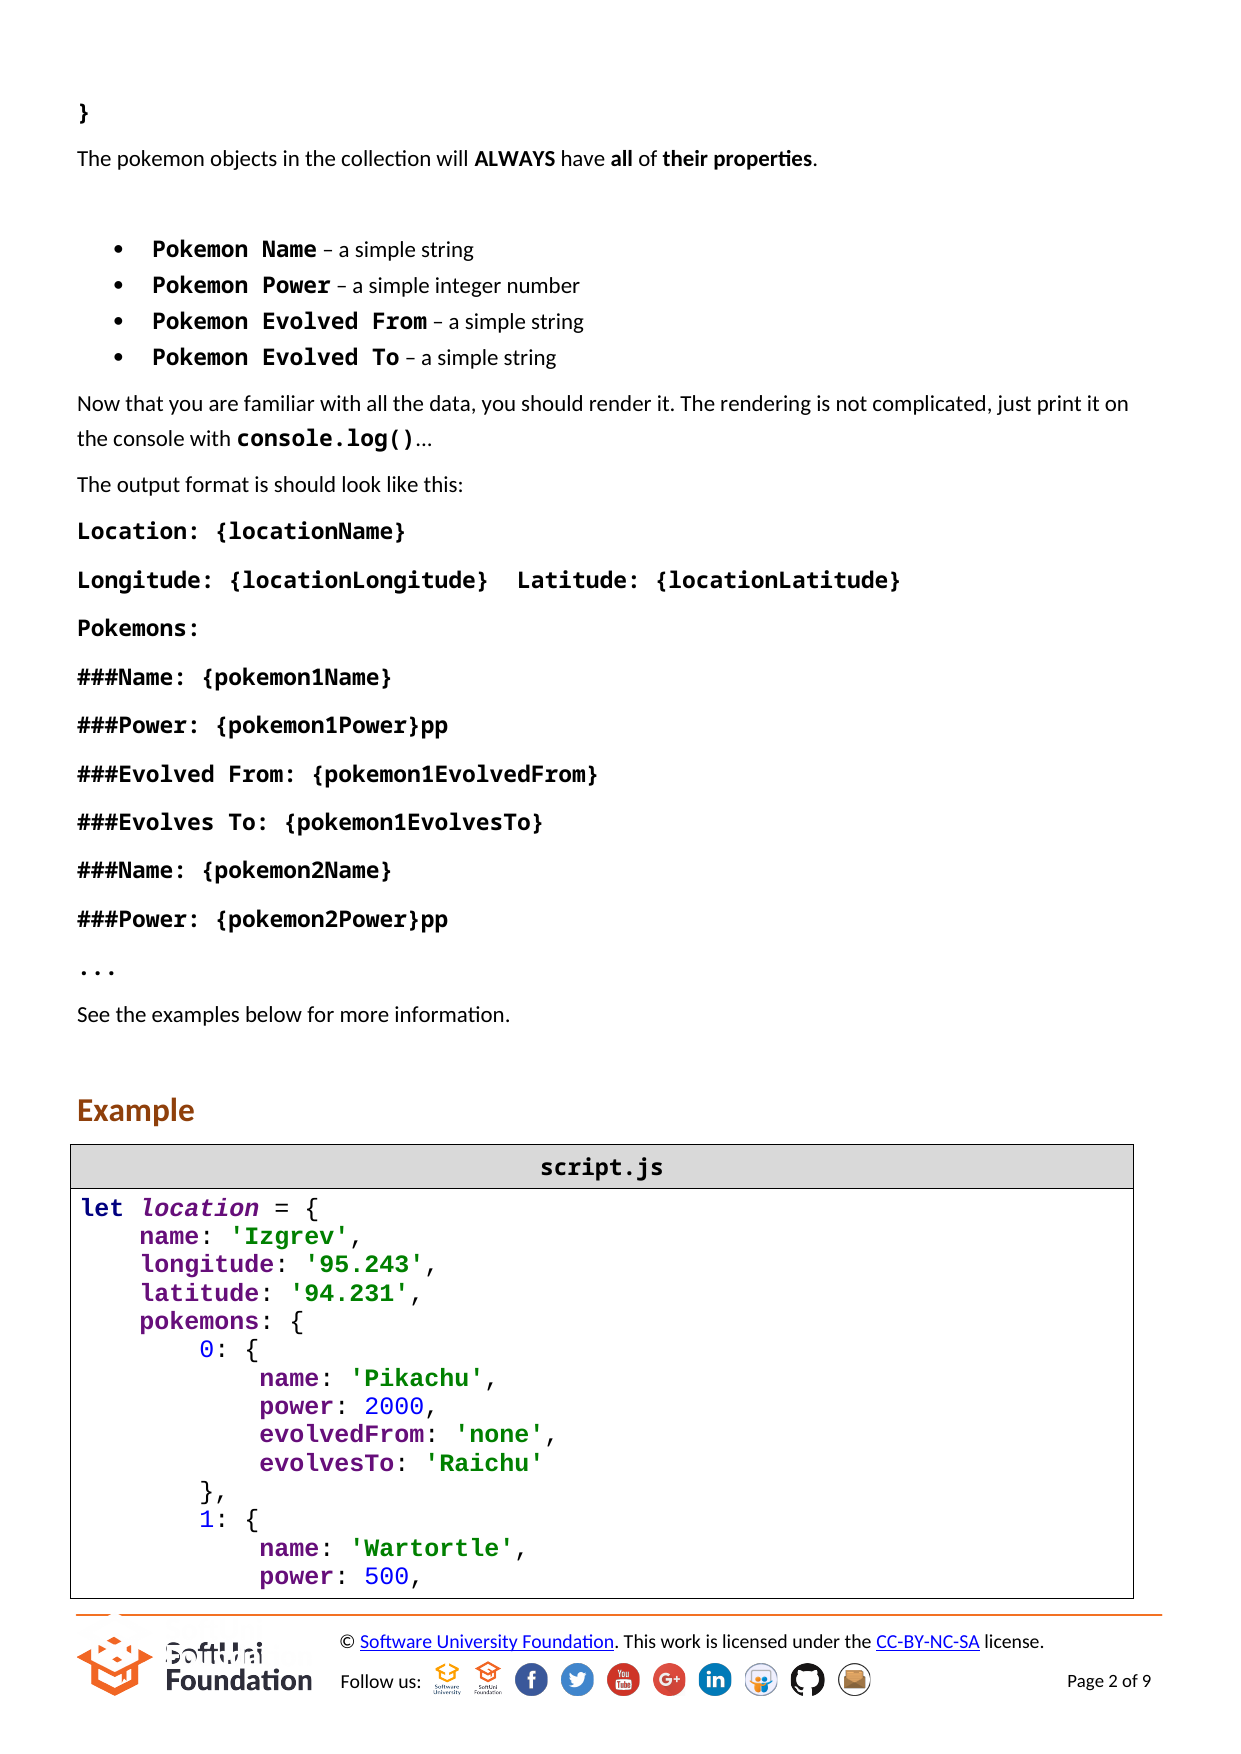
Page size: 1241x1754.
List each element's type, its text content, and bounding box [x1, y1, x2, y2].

text Pokemons: [77, 612, 1163, 643]
text ###Power: {pokemon2Power}pp [77, 903, 1163, 934]
list Pokemon Power – a simple integer number [114, 269, 1163, 300]
text The pokemon objects in the collection will ALWAYS have all of their properties. [77, 144, 1163, 172]
picture [745, 1663, 778, 1696]
text Location: {locationName} [77, 515, 1163, 547]
picture [698, 1686, 708, 1696]
text ###Name: {pokemon1Name} [77, 661, 1163, 692]
list Pokemon Evolved From – a simple string [114, 305, 1163, 336]
text ###Name: {pokemon2Name} [77, 854, 1163, 886]
picture [561, 1663, 594, 1696]
picture [433, 1663, 461, 1696]
text ###Evolved From: {pokemon1EvolvedFrom} [77, 757, 1163, 789]
table_header script.js [71, 1145, 1133, 1188]
picture [713, 1677, 724, 1687]
picture [722, 1663, 732, 1673]
picture [790, 1663, 825, 1696]
picture [698, 1663, 708, 1673]
text ###Power: {pokemon1Power}pp [77, 709, 1163, 740]
text Now that you are familiar with all the data, you should render it. The rendering is not complicated, just print it on the console with console.log()... [77, 389, 1163, 453]
picture [76, 1612, 312, 1696]
list Pokemon Evolved To – a simple string [114, 341, 1163, 372]
picture [607, 1663, 640, 1696]
picture [722, 1686, 732, 1696]
text Longitude: {locationLongitude} Latitude: {locationLatitude} [77, 564, 1163, 595]
picture [653, 1663, 686, 1696]
text ###Evolves To: {pokemon1EvolvesTo} [77, 806, 1163, 837]
text The output format is should look like this: [77, 471, 1163, 499]
list Pokemon Name – a simple string [114, 233, 1163, 264]
picture [838, 1663, 871, 1696]
subtitle Example [77, 1089, 1163, 1130]
picture [474, 1661, 502, 1696]
text See the examples below for more information. [77, 1000, 1163, 1028]
text } [77, 95, 1163, 127]
text ... [77, 951, 1163, 982]
picture [515, 1663, 548, 1696]
